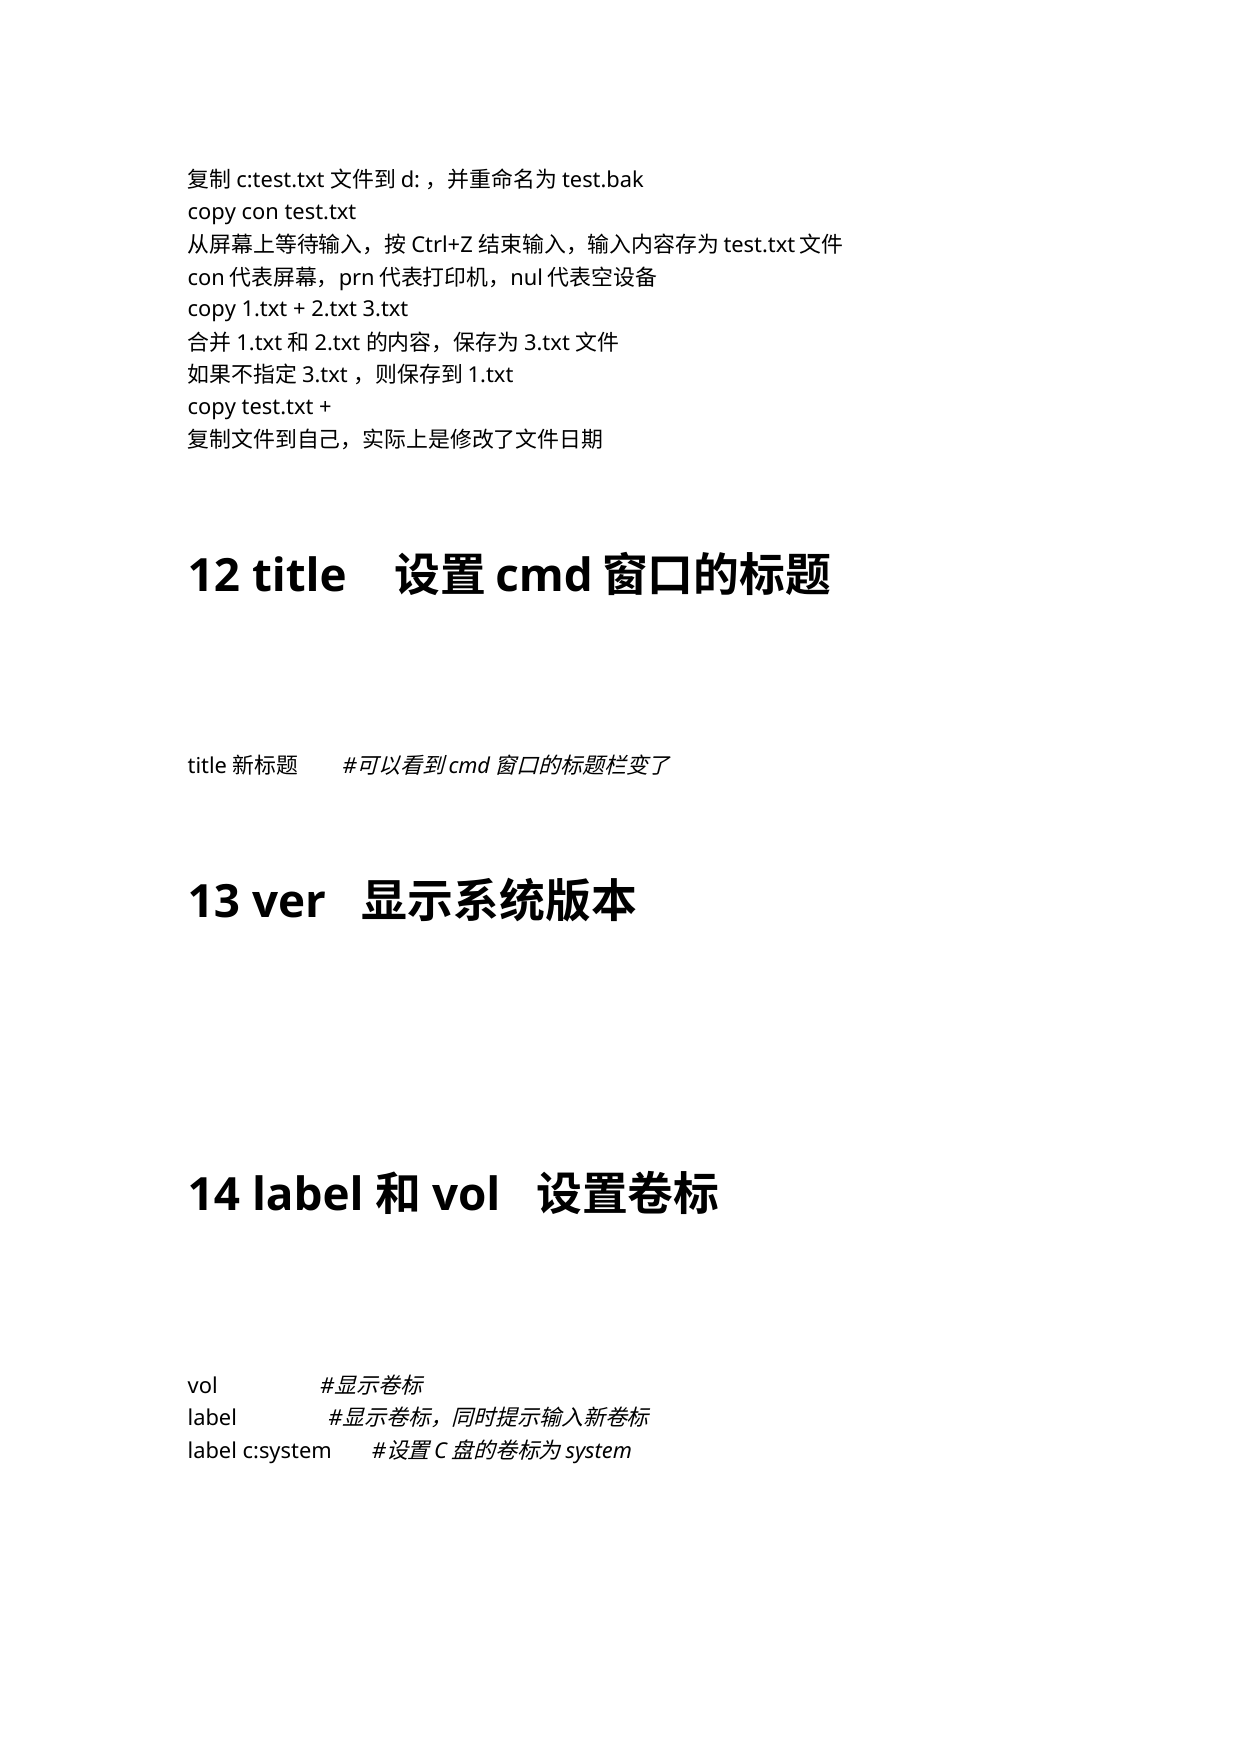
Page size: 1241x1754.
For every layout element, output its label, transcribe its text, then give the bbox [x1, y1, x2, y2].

text 从屏幕上等待输入，按 Ctrl+Z 结束输入，输入内容存为test.txt文件 [187, 227, 1053, 259]
text 复制文件到自己，实际上是修改了文件日期 [187, 422, 1053, 454]
text vol #显示卷标 [187, 1368, 1053, 1400]
text copy con test.txt [187, 194, 1053, 227]
text copy 1.txt + 2.txt 3.txt [187, 292, 1053, 324]
subtitle 12 title 设置cmd窗口的标题 [187, 522, 1053, 620]
text 复制 c:test.txt 文件到 d: ，并重命名为 test.bak [187, 162, 1053, 194]
subtitle 14 label 和 vol 设置卷标 [187, 1142, 1053, 1239]
text con代表屏幕，prn代表打印机，nul代表空设备 [187, 259, 1053, 292]
text title 新标题 #可以看到cmd窗口的标题栏变了 [187, 748, 1053, 781]
subtitle 13 ver 显示系统版本 [187, 848, 1053, 946]
text copy test.txt + [187, 389, 1053, 422]
text label #显示卷标，同时提示输入新卷标 [187, 1400, 1053, 1433]
text 合并 1.txt 和 2.txt 的内容，保存为 3.txt 文件 [187, 324, 1053, 357]
text label c:system #设置C盘的卷标为 system [187, 1433, 1053, 1465]
text 如果不指定 3.txt ，则保存到 1.txt [187, 357, 1053, 389]
